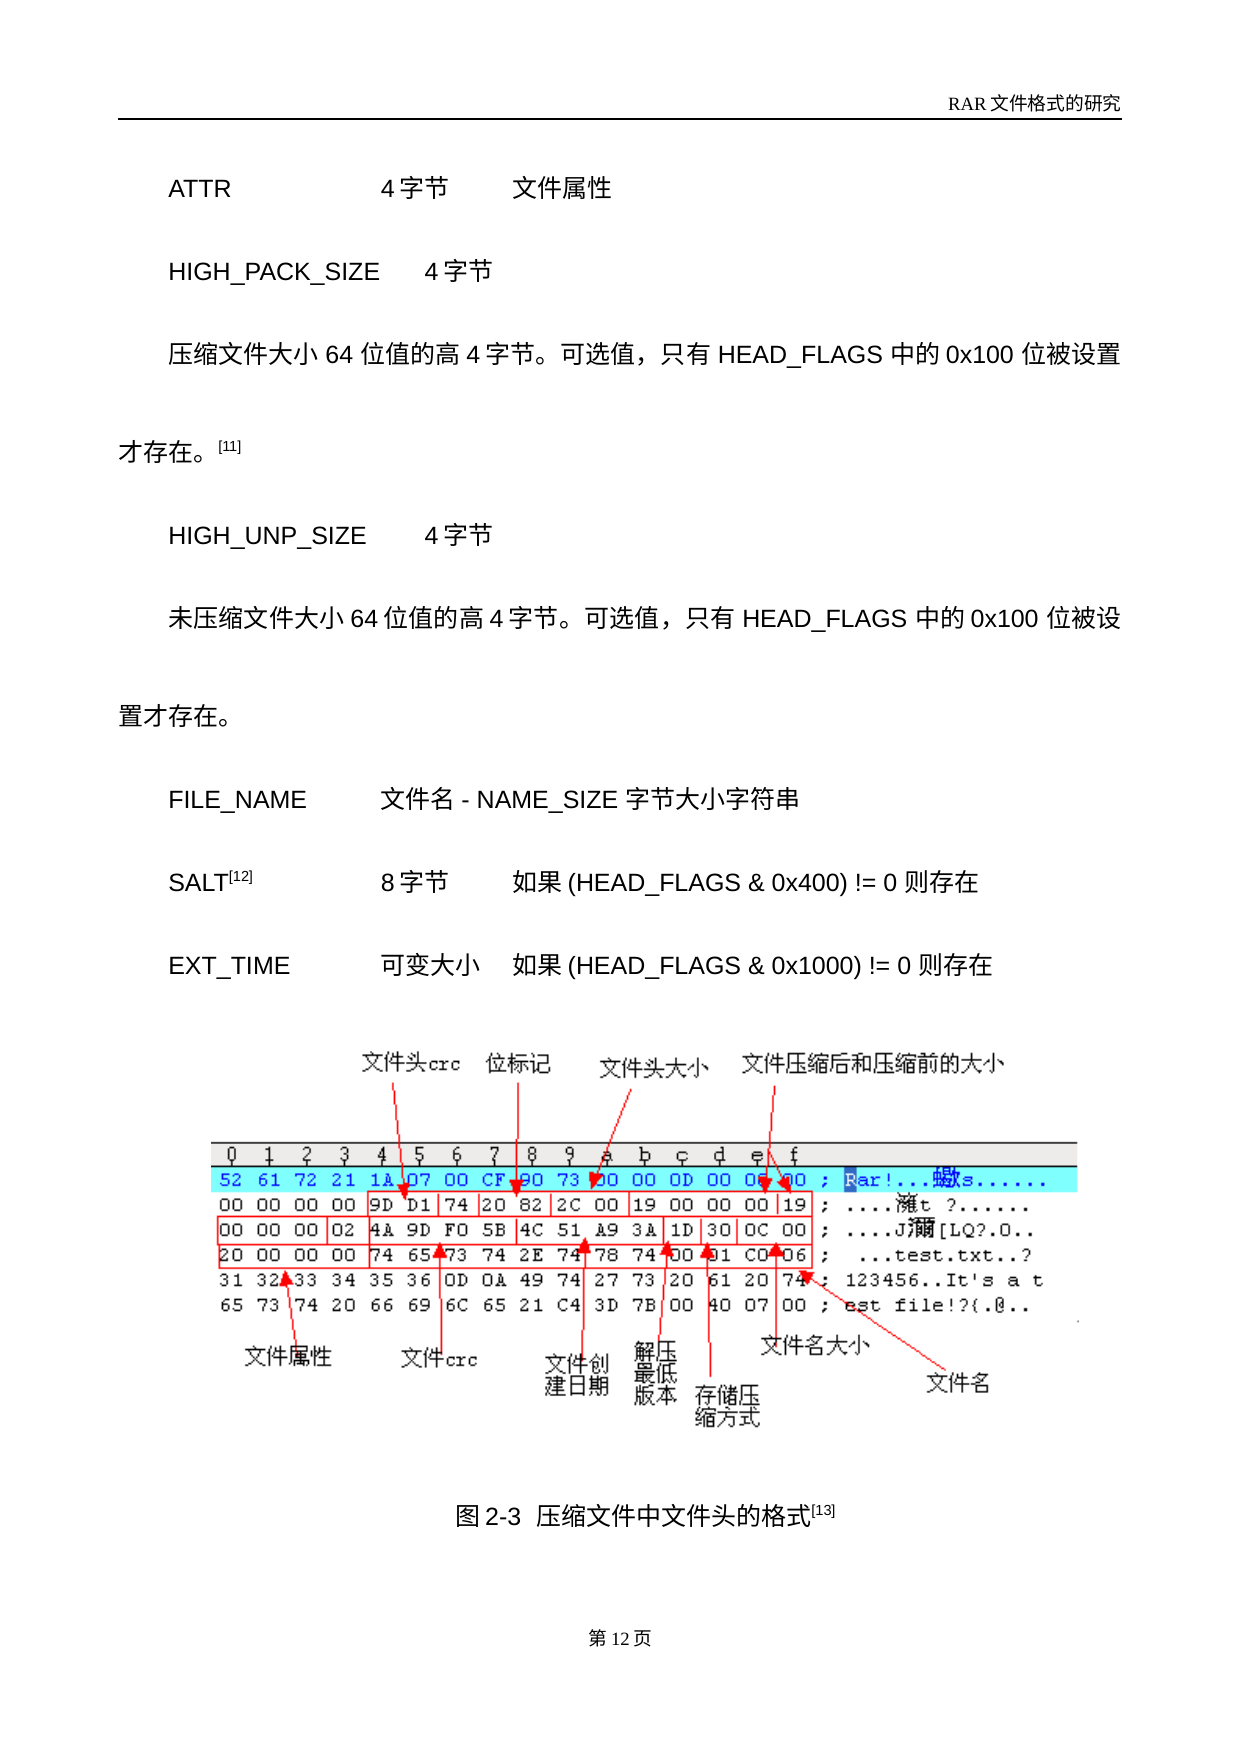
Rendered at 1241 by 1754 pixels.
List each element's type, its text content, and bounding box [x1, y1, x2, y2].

text HIGH_UNP_SIZE 4字节 [118, 501, 1122, 566]
text ATTR 4字节 文件属性 [118, 154, 1122, 219]
text 未压缩文件大小64位值的高4字节。可选值，只有 HEAD_FLAGS 中的0x100 位被设置才存在。 [118, 584, 1122, 747]
text HIGH_PACK_SIZE 4字节 [118, 237, 1122, 302]
text 压缩文件大小 64 位值的高4字节。可选值，只有 HEAD_FLAGS 中的0x100 位被设置才存在。[11] [118, 321, 1122, 483]
text SALT[12] 8字节 如果 (HEAD_FLAGS & 0x400) != 0 则存在 [118, 848, 1122, 913]
text 图2-3 压缩文件中文件头的格式[13] [118, 1482, 1122, 1547]
picture [211, 1014, 1079, 1443]
text FILE_NAME 文件名 - NAME_SIZE 字节大小字符串 [118, 765, 1122, 830]
text EXT_TIME 可变大小 如果 (HEAD_FLAGS & 0x1000) != 0 则存在 [118, 931, 1122, 996]
